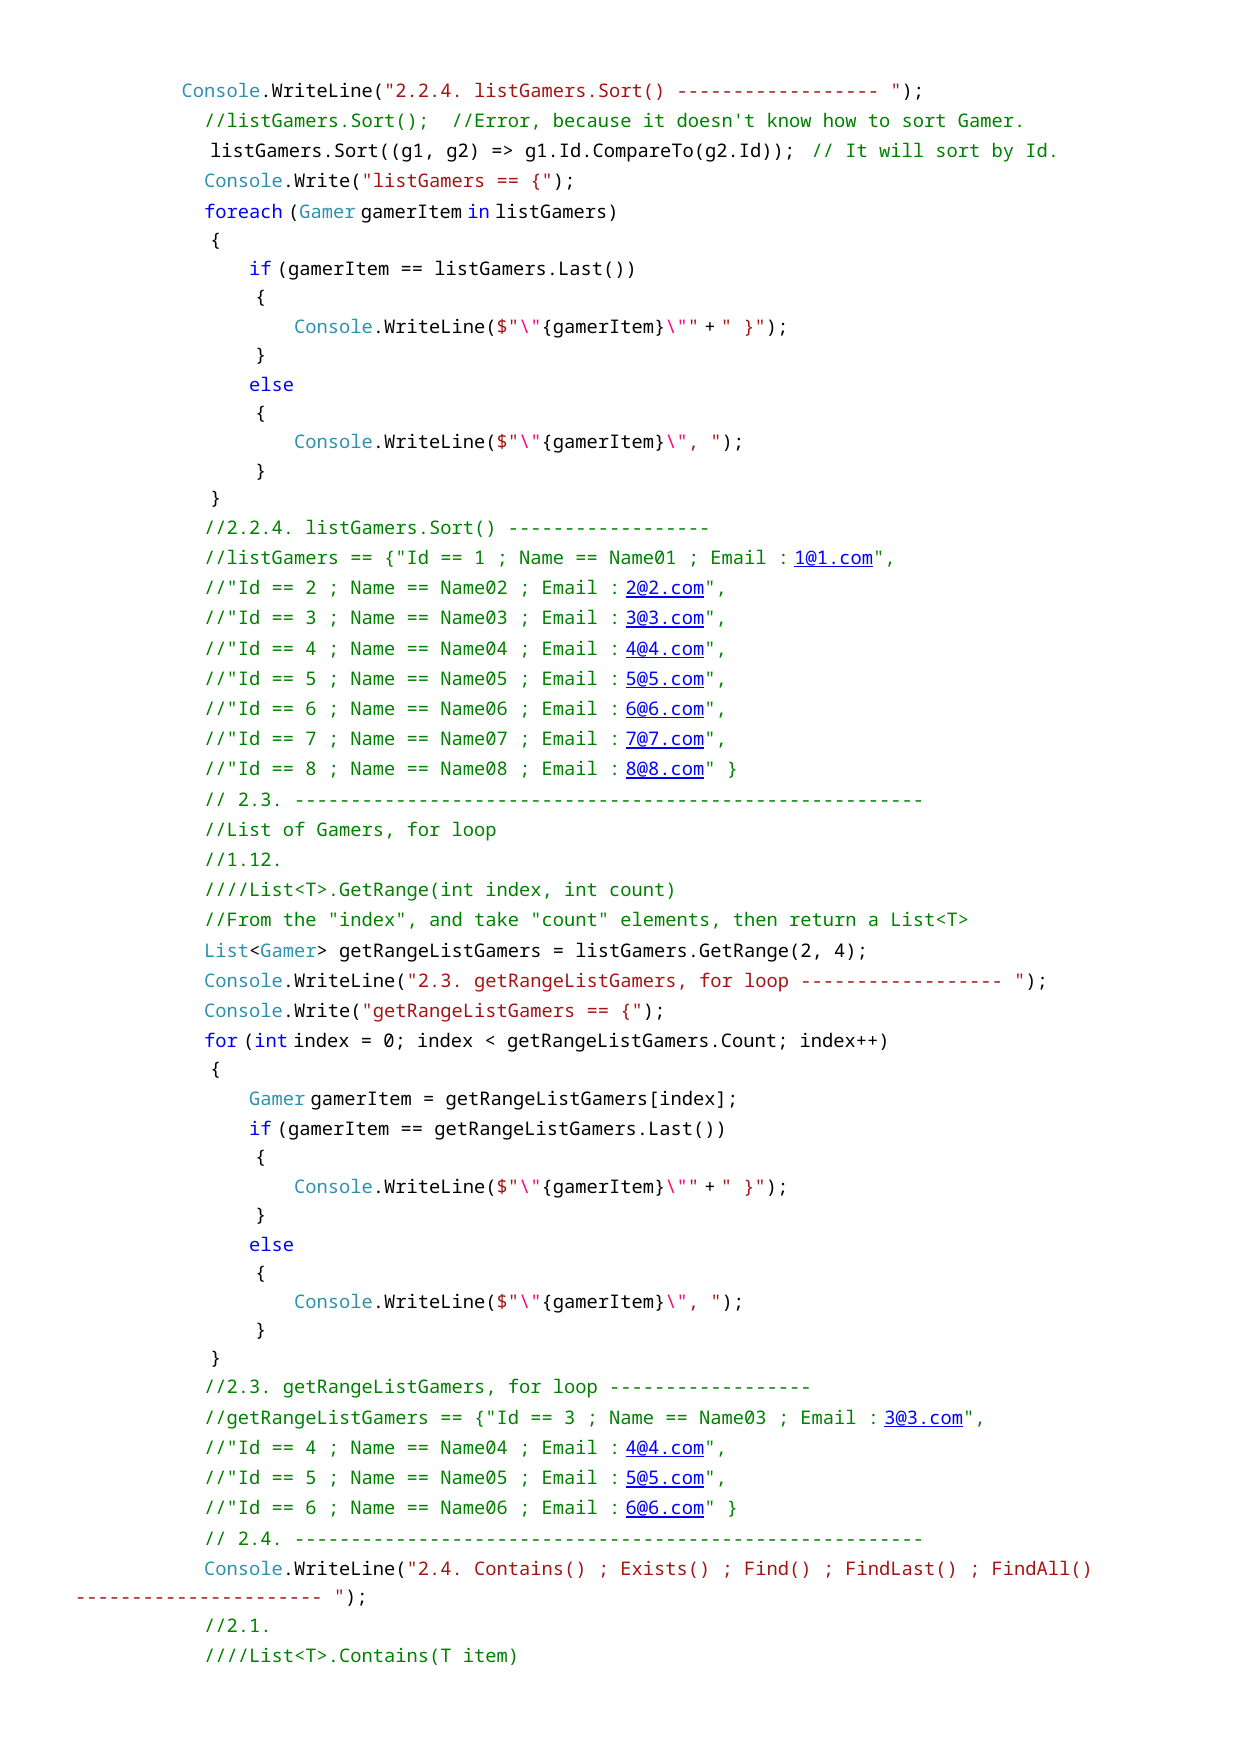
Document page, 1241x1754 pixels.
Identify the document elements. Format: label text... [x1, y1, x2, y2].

text { [75, 226, 1165, 252]
text { [75, 399, 1165, 425]
text Console.Write("listGamers == {"); [75, 166, 1165, 194]
text if (gamerItem == getRangeListGamers.Last()) [75, 1113, 1165, 1141]
text //1.12. [75, 844, 1165, 872]
text Console.WriteLine("2.3. getRangeListGamers, for loop ------------------ "); [75, 965, 1165, 993]
text } [75, 457, 1165, 482]
text Console.WriteLine("2.2.4. listGamers.Sort() ------------------ "); [75, 75, 1165, 103]
text if (gamerItem == listGamers.Last()) [75, 253, 1165, 282]
text Console.WriteLine($"\"{gamerItem}\", "); [75, 1286, 1165, 1314]
text List<Gamer> getRangeListGamers = listGamers.GetRange(2, 4); [75, 935, 1165, 963]
text } [75, 1201, 1165, 1227]
text } [75, 1344, 1165, 1370]
text //"Id == 8 ; Name == Name08 ; Email : 8@8.com" } [75, 753, 1165, 782]
text // 2.4. -------------------------------------------------------- [75, 1523, 1165, 1551]
text Console.Write("getRangeListGamers == {"); [75, 995, 1165, 1023]
text //"Id == 6 ; Name == Name06 ; Email : 6@6.com" } [75, 1492, 1165, 1521]
text else [75, 1229, 1165, 1257]
text { [75, 1259, 1165, 1284]
text foreach (Gamer gamerItem in listGamers) [75, 196, 1165, 224]
text ////List<T>.GetRange(int index, int count) [75, 874, 1165, 902]
text listGamers.Sort((g1, g2) => g1.Id.CompareTo(g2.Id)); // It will sort by Id. [75, 135, 1165, 163]
text //List of Gamers, for loop [75, 814, 1165, 842]
text //listGamers == {"Id == 1 ; Name == Name01 ; Email : 1@1.com", [75, 542, 1165, 570]
text // 2.3. -------------------------------------------------------- [75, 784, 1165, 812]
text //2.3. getRangeListGamers, for loop ------------------ [75, 1372, 1165, 1400]
text ////List<T>.Contains(T item) [75, 1641, 1165, 1669]
text { [75, 1056, 1165, 1081]
text } [75, 1317, 1165, 1342]
text //From the "index", and take "count" elements, then return a List<T> [75, 904, 1165, 933]
text Console.WriteLine($"\"{gamerItem}\", "); [75, 427, 1165, 455]
text //"Id == 4 ; Name == Name04 ; Email : 4@4.com", [75, 1432, 1165, 1460]
text //getRangeListGamers == {"Id == 3 ; Name == Name03 ; Email : 3@3.com", [75, 1402, 1165, 1430]
text //2.1. [75, 1610, 1165, 1638]
text Gamer gamerItem = getRangeListGamers[index]; [75, 1083, 1165, 1111]
text } [75, 484, 1165, 510]
text Console.WriteLine($"\"{gamerItem}\"" + " }"); [75, 1171, 1165, 1199]
text //2.2.4. listGamers.Sort() ------------------ [75, 512, 1165, 540]
text Console.WriteLine("2.4. Contains() ; Exists() ; Find() ; FindLast() ; FindAll() ---------------------- "); [75, 1553, 1165, 1608]
text else [75, 369, 1165, 397]
text //"Id == 4 ; Name == Name04 ; Email : 4@4.com", [75, 633, 1165, 661]
text } [75, 341, 1165, 367]
text for (int index = 0; index < getRangeListGamers.Count; index++) [75, 1025, 1165, 1053]
text //"Id == 5 ; Name == Name05 ; Email : 5@5.com", [75, 663, 1165, 691]
text //"Id == 5 ; Name == Name05 ; Email : 5@5.com", [75, 1462, 1165, 1490]
text { [75, 284, 1165, 309]
text Console.WriteLine($"\"{gamerItem}\"" + " }"); [75, 311, 1165, 339]
text //"Id == 3 ; Name == Name03 ; Email : 3@3.com", [75, 602, 1165, 631]
text //"Id == 2 ; Name == Name02 ; Email : 2@2.com", [75, 572, 1165, 600]
text //"Id == 7 ; Name == Name07 ; Email : 7@7.com", [75, 723, 1165, 751]
text //listGamers.Sort(); //Error, because it doesn't know how to sort Gamer. [75, 105, 1165, 133]
text //"Id == 6 ; Name == Name06 ; Email : 6@6.com", [75, 693, 1165, 721]
text { [75, 1143, 1165, 1169]
